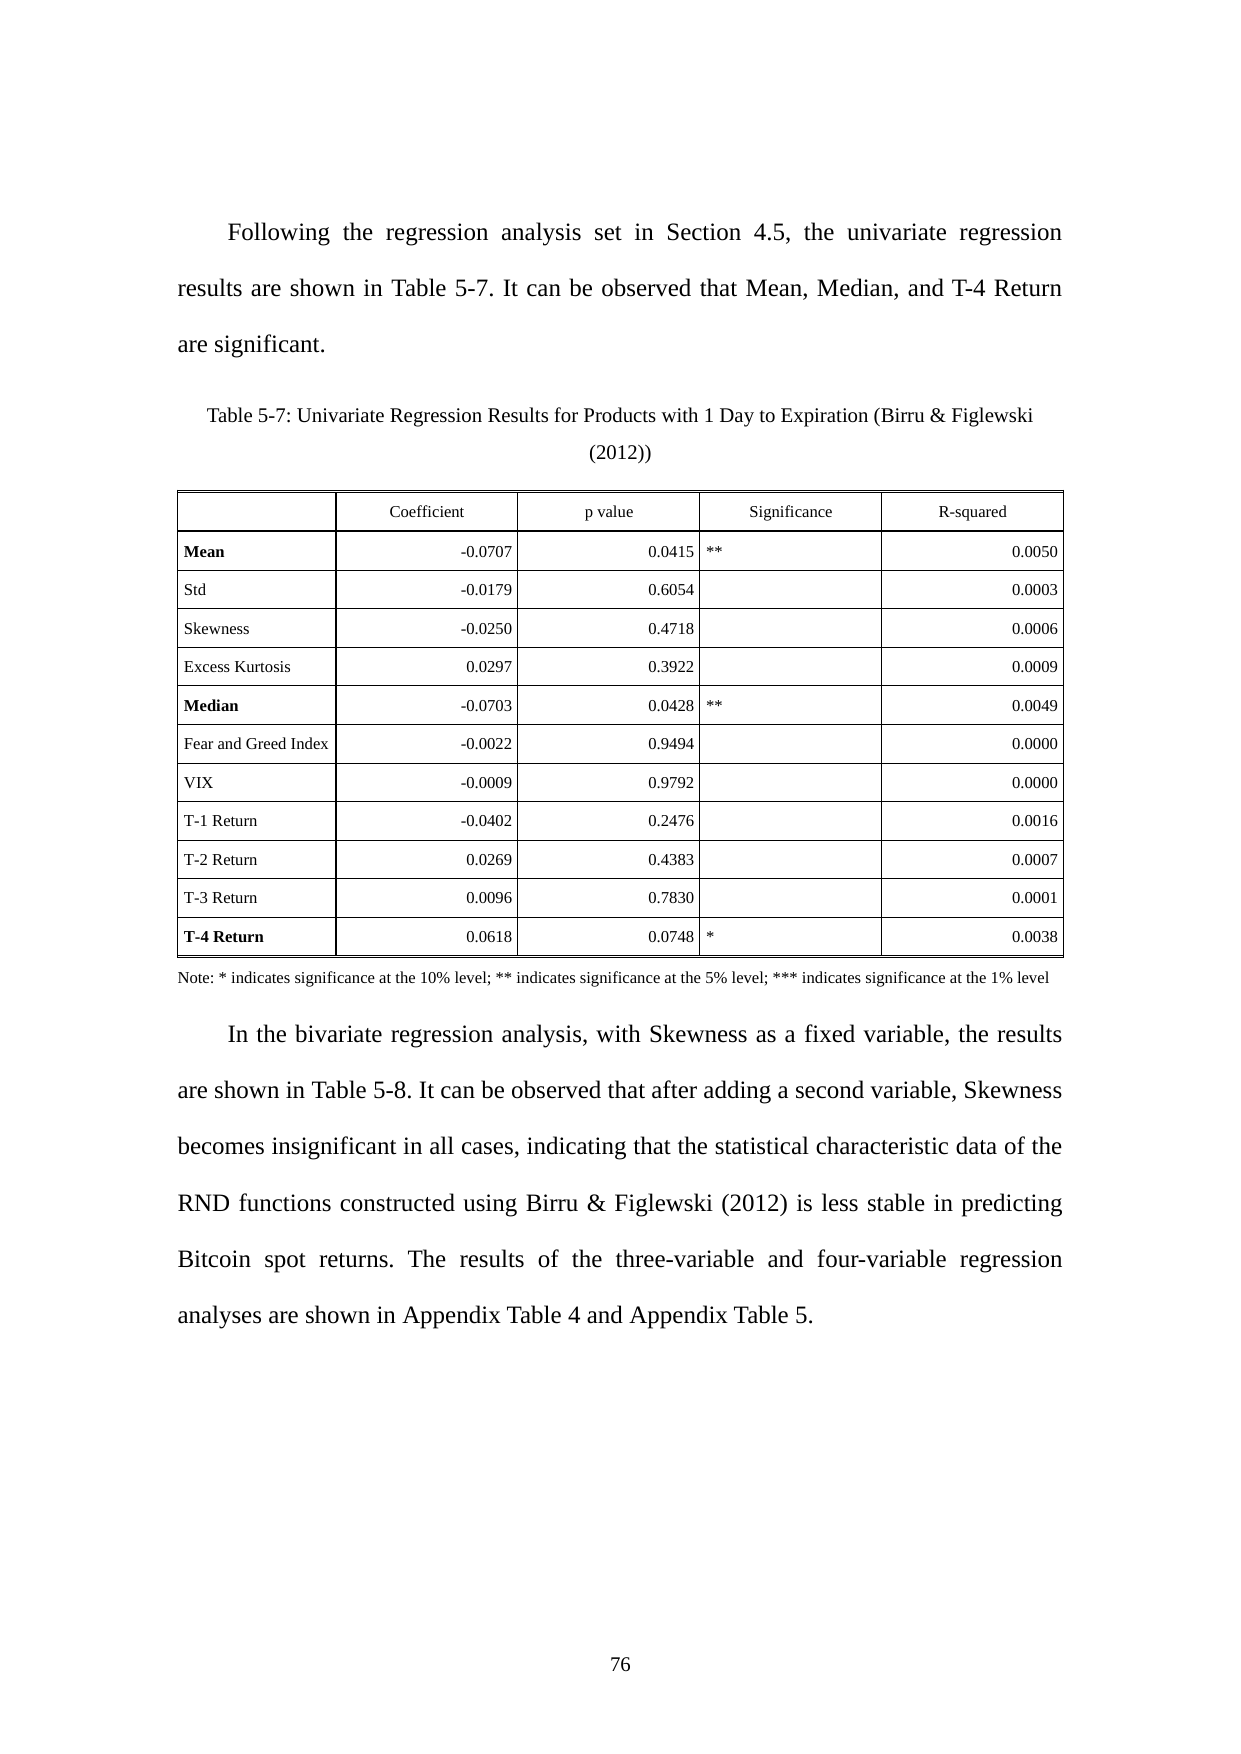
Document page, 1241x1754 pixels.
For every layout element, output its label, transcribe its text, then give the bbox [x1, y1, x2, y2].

table_cell T-4 Return [178, 918, 335, 955]
table_header Significance [700, 493, 881, 530]
table_cell 0.4718 [518, 609, 699, 647]
table_cell 0.0269 [337, 841, 517, 878]
table_cell [700, 609, 881, 647]
table_cell T-3 Return [178, 879, 335, 917]
table_cell 0.0000 [882, 725, 1063, 762]
table_cell 0.0009 [882, 648, 1063, 685]
table_cell [700, 725, 881, 762]
table_cell 0.3922 [518, 648, 699, 685]
table_cell 0.0618 [337, 918, 517, 955]
table_cell Fear and Greed Index [178, 725, 335, 762]
table_cell 0.0016 [882, 802, 1063, 839]
table_cell [700, 841, 881, 878]
table_cell 0.0050 [882, 532, 1063, 570]
table_cell Skewness [178, 609, 335, 647]
table_cell Std [178, 571, 335, 608]
table_cell 0.0003 [882, 571, 1063, 608]
table_cell 0.9792 [518, 764, 699, 801]
table_cell 0.2476 [518, 802, 699, 839]
table_cell 0.0096 [337, 879, 517, 917]
table_cell -0.0022 [337, 725, 517, 762]
table_cell 0.0428 [518, 686, 699, 724]
table_cell 0.0748 [518, 918, 699, 955]
table_cell 0.4383 [518, 841, 699, 878]
table_cell [700, 802, 881, 839]
table_cell Excess Kurtosis [178, 648, 335, 685]
table_cell Mean [178, 532, 335, 570]
table_header R-squared [882, 493, 1063, 530]
table_cell -0.0179 [337, 571, 517, 608]
table_header [178, 493, 335, 530]
table_cell Median [178, 686, 335, 724]
table_cell 0.0000 [882, 764, 1063, 801]
table_cell VIX [178, 764, 335, 801]
table_cell 0.7830 [518, 879, 699, 917]
table_cell 0.0049 [882, 686, 1063, 724]
table_cell ** [700, 532, 881, 570]
table_cell -0.0707 [337, 532, 517, 570]
text Note: * indicates significance at the 10% level; ** indicates significance at the 5% level; *** indicates significance at the 1% level [177, 958, 1063, 996]
table_header Coefficient [337, 493, 517, 530]
table_cell ** [700, 686, 881, 724]
table_cell 0.0038 [882, 918, 1063, 955]
table_cell 0.0297 [337, 648, 517, 685]
table_cell [700, 764, 881, 801]
text Following the regression analysis set in Section 4.5, the univariate regression results are shown in Table 5-7. It can be observed that Mean, Median, and T-4 Return are significant. [177, 213, 1063, 363]
table_cell -0.0402 [337, 802, 517, 839]
table_cell 0.9494 [518, 725, 699, 762]
table_cell [700, 648, 881, 685]
table_cell 0.0001 [882, 879, 1063, 917]
table_cell 0.6054 [518, 571, 699, 608]
table_cell T-2 Return [178, 841, 335, 878]
table_cell [700, 879, 881, 917]
table_cell * [700, 918, 881, 955]
table_cell -0.0009 [337, 764, 517, 801]
table_cell -0.0250 [337, 609, 517, 647]
table_cell 0.0415 [518, 532, 699, 570]
table_cell -0.0703 [337, 686, 517, 724]
table_cell 0.0007 [882, 841, 1063, 878]
table_header p value [518, 493, 699, 530]
text In the bivariate regression analysis, with Skewness as a fixed variable, the results are shown in Table 5-8. It can be observed that after adding a second variable, Skewness becomes insignificant in all cases, indicating that the statistical characteristic data of the RND functions constructed using Birru & Figlewski (2012) is less stable in predicting Bitcoin spot returns. The results of the three-variable and four-variable regression analyses are shown in Appendix Table 4 and Appendix Table 5. [177, 1014, 1063, 1333]
table_cell 0.0006 [882, 609, 1063, 647]
table_cell T-1 Return [178, 802, 335, 839]
table_cell [700, 571, 881, 608]
